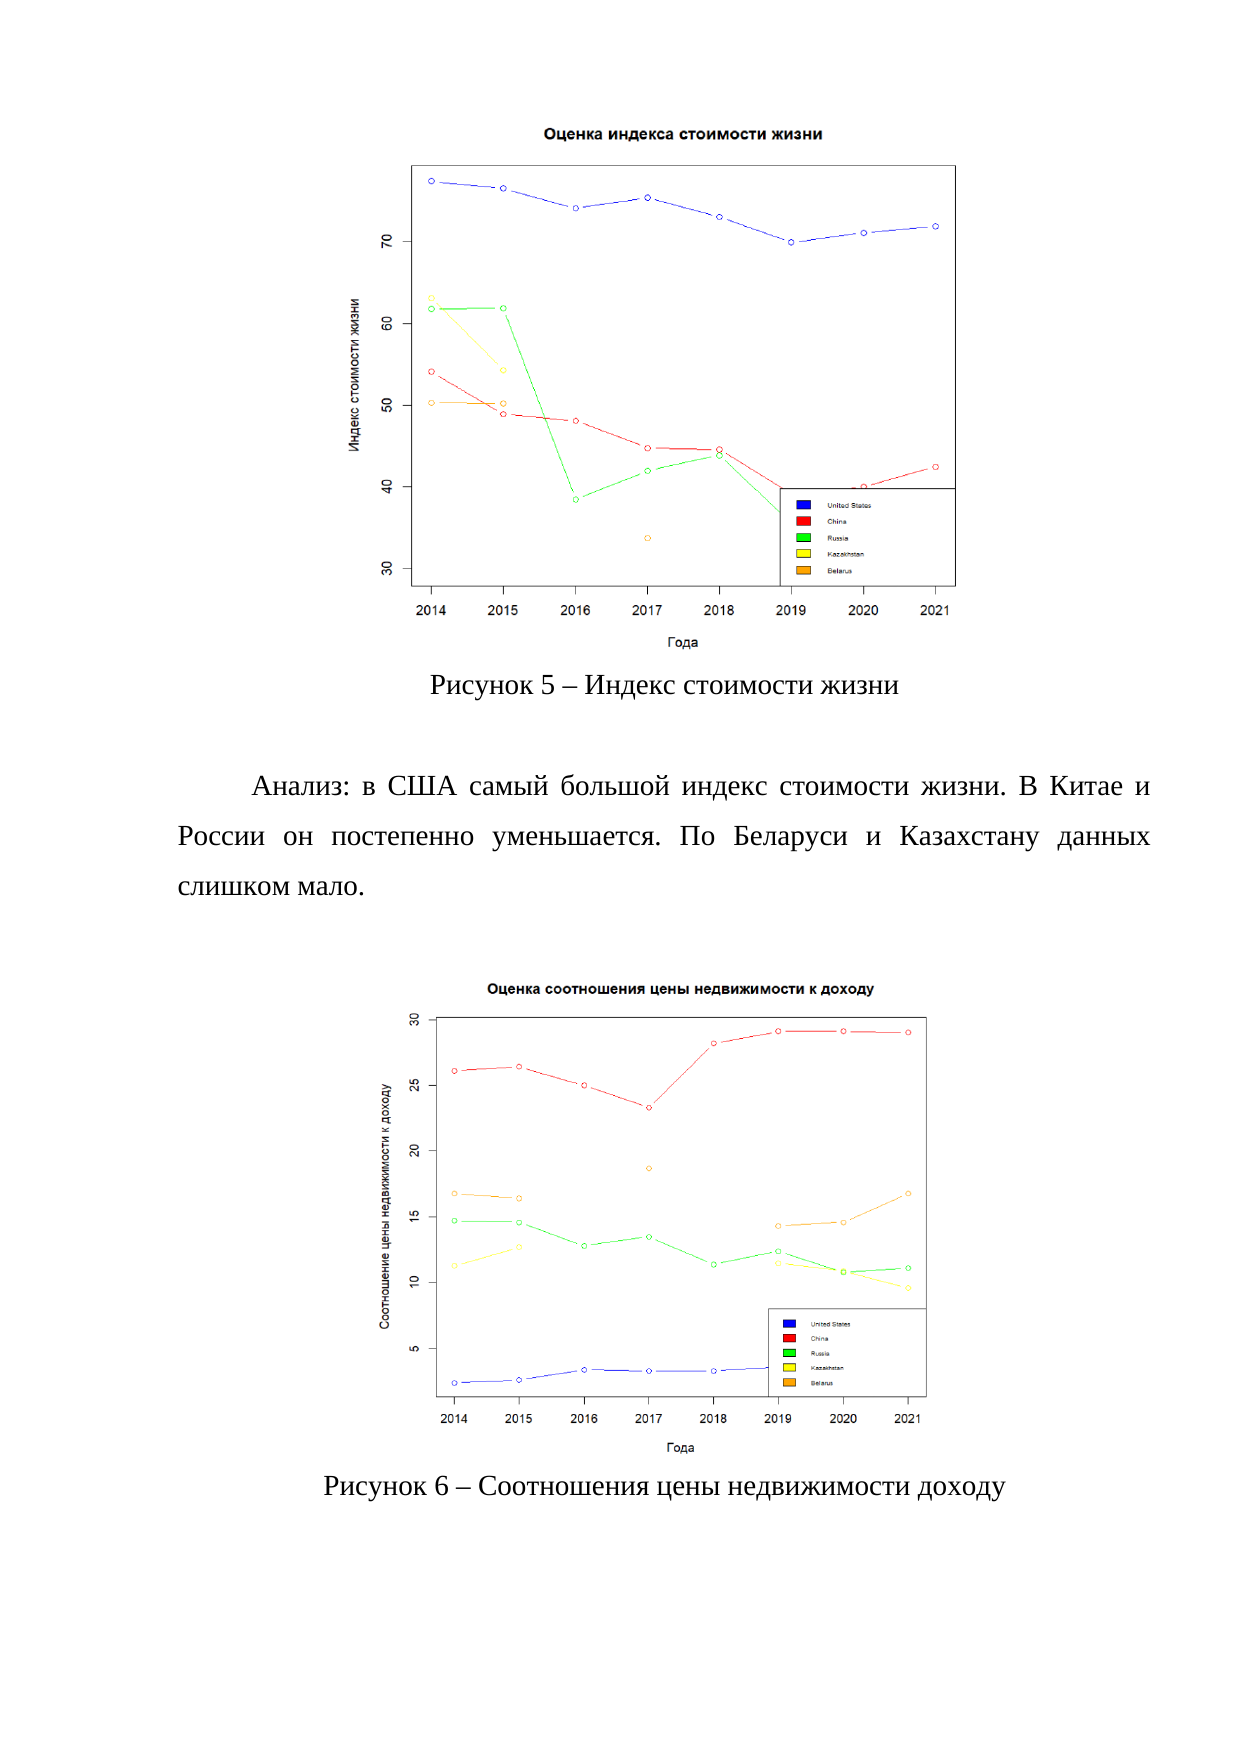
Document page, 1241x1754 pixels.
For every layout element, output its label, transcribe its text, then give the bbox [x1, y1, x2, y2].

text Рисунок 6 – Соотношения цены недвижимости доходу [177, 1468, 1152, 1502]
text Рисунок 5 – Индекс стоимости жизни [177, 667, 1152, 701]
picture [348, 118, 981, 654]
text Анализ: в США самый большой индекс стоимости жизни. В Китае и России он постепенно уменьшается. По Беларуси и Казахстану данных слишком мало. [177, 768, 1152, 902]
picture [378, 968, 951, 1455]
